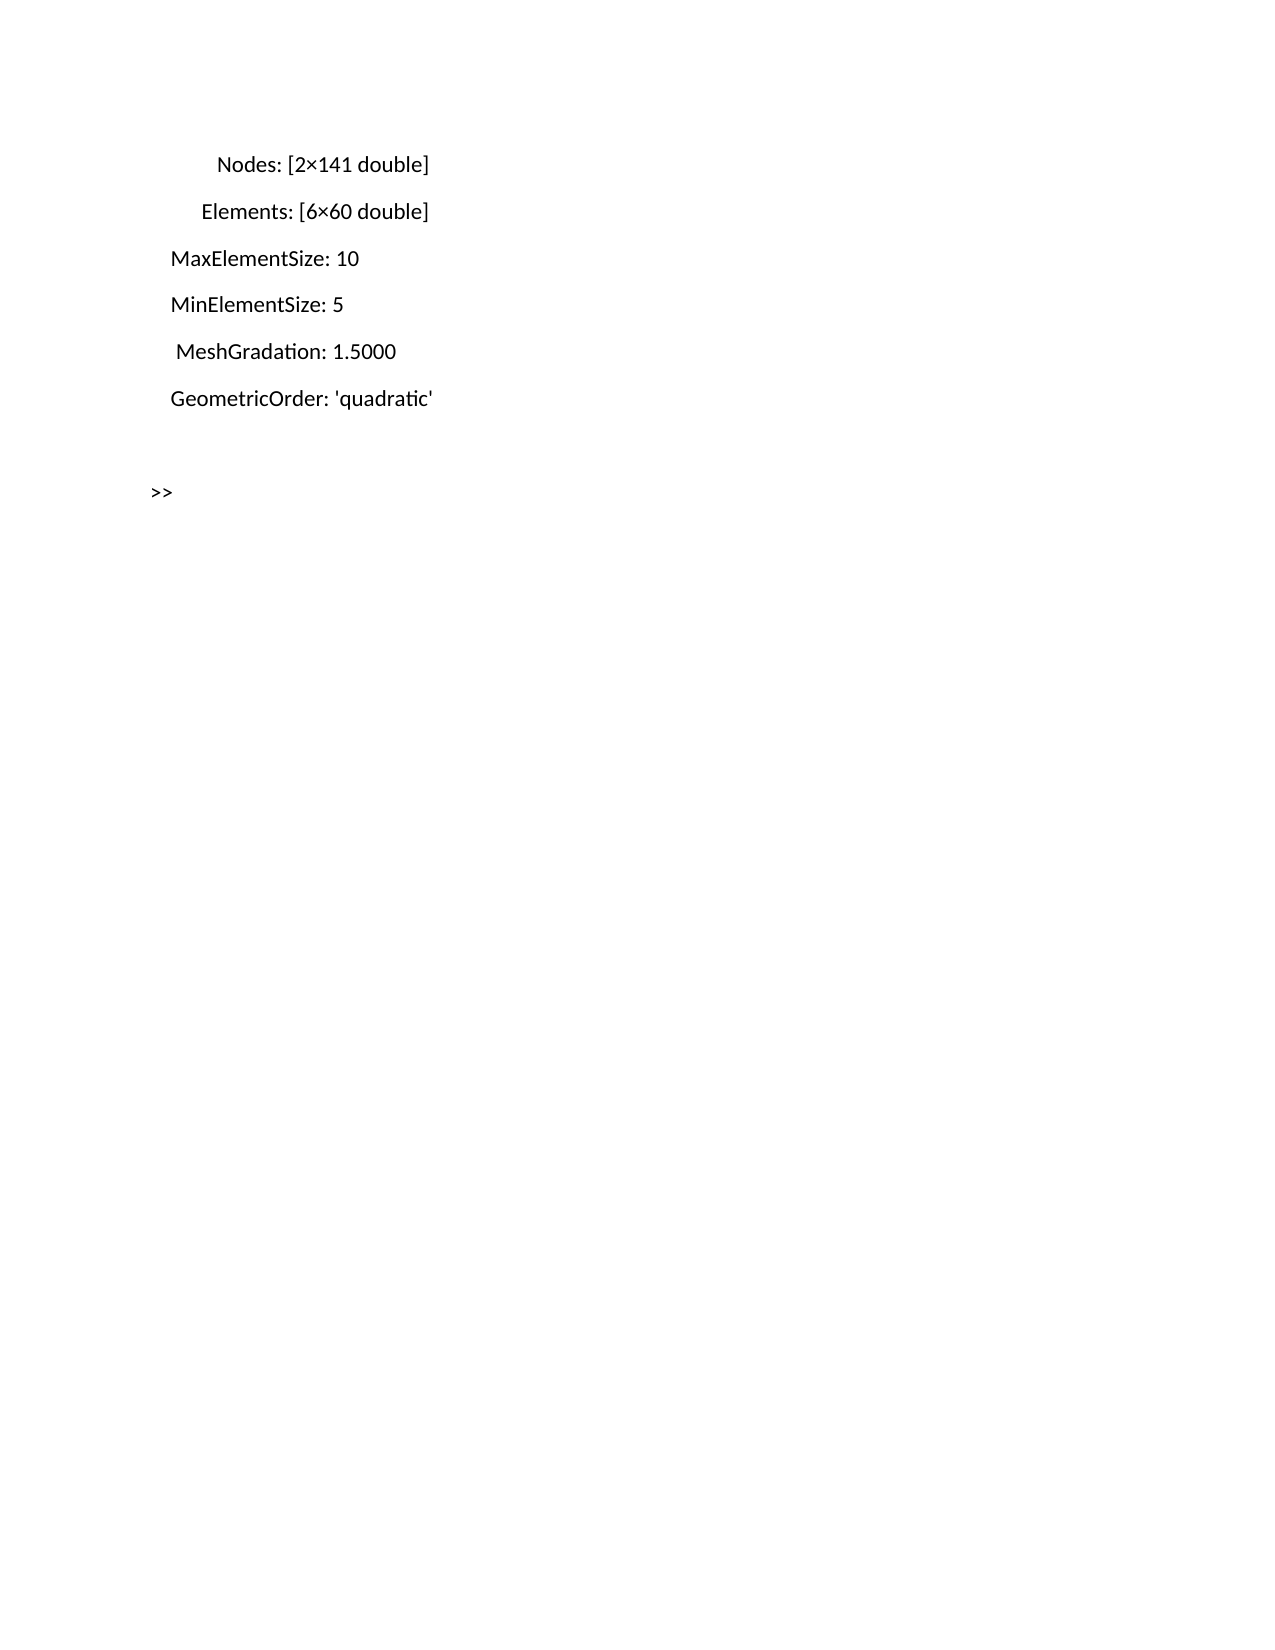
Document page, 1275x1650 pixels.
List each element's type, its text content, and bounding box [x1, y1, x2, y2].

text Nodes: [2×141 double] [150, 150, 1125, 178]
text MinElementSize: 5 [150, 291, 1125, 319]
text GeometricOrder: 'quadratic' [150, 384, 1125, 412]
text >> [150, 478, 1125, 506]
text MeshGradation: 1.5000 [150, 337, 1125, 366]
text MaxElementSize: 10 [150, 244, 1125, 272]
text Elements: [6×60 double] [150, 197, 1125, 225]
